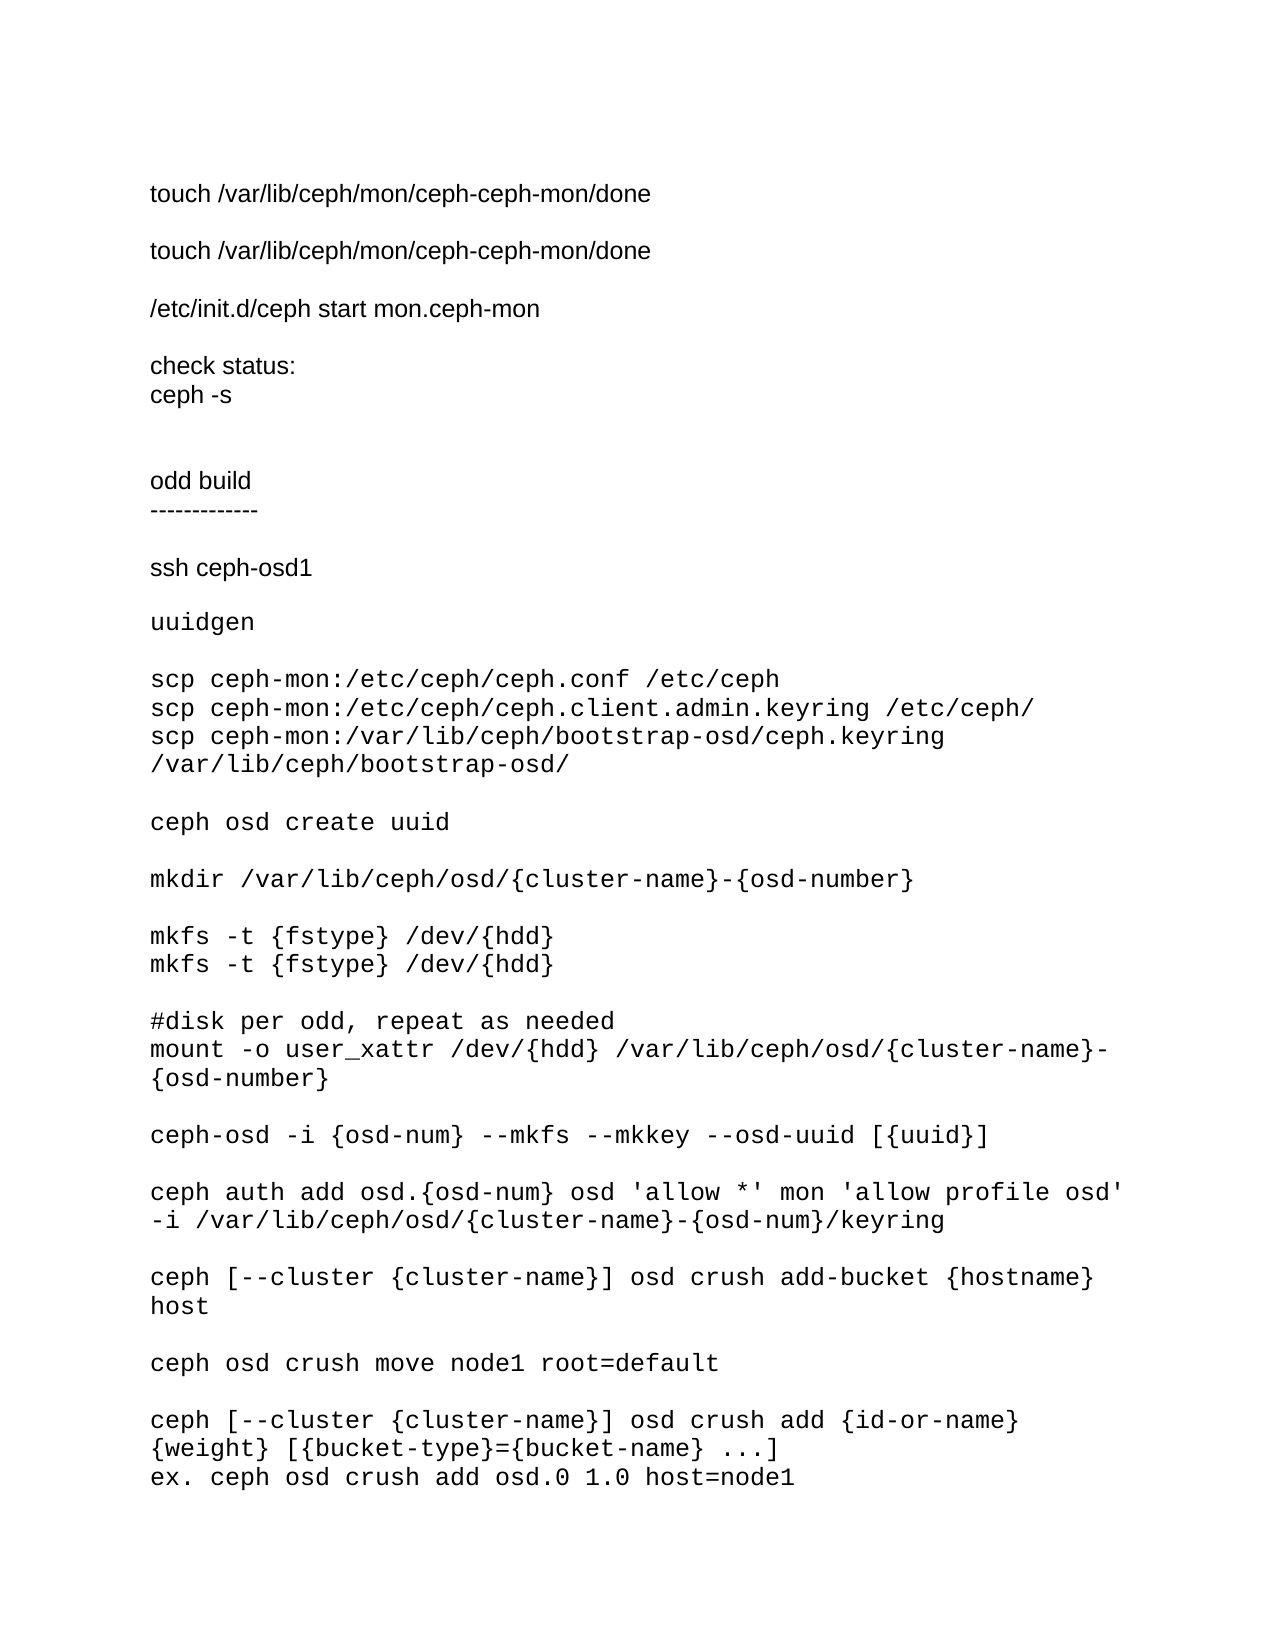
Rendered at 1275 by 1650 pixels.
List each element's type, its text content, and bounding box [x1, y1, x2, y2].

text scp ceph-mon:/var/lib/ceph/bootstrap-osd/ceph.keyring /var/lib/ceph/bootstrap-osd/ [150, 724, 1125, 780]
text touch /var/lib/ceph/mon/ceph-ceph-mon/done [150, 179, 1125, 207]
text ------------- [150, 495, 1125, 524]
text ceph [--cluster {cluster-name}] osd crush add-bucket {hostname} host [150, 1265, 1125, 1322]
text /etc/init.d/ceph start mon.ceph-mon [150, 294, 1125, 322]
text touch /var/lib/ceph/mon/ceph-ceph-mon/done [150, 236, 1125, 265]
text ceph osd create uuid [150, 809, 1125, 837]
text ceph -s [150, 380, 1125, 409]
text mkfs -t {fstype} /dev/{hdd} [150, 923, 1125, 952]
text ceph [--cluster {cluster-name}] osd crush add {id-or-name} {weight} [{bucket-type}={bucket-name} ...] [150, 1407, 1125, 1464]
text ceph auth add osd.{osd-num} osd 'allow *' mon 'allow profile osd' -i /var/lib/ceph/osd/{cluster-name}-{osd-num}/keyring [150, 1179, 1125, 1236]
text mkfs -t {fstype} /dev/{hdd} [150, 952, 1125, 980]
text ceph osd crush move node1 root=default [150, 1350, 1125, 1379]
text odd build [150, 466, 1125, 495]
text ceph-osd -i {osd-num} --mkfs --mkkey --osd-uuid [{uuid}] [150, 1122, 1125, 1151]
text mount -o user_xattr /dev/{hdd} /var/lib/ceph/osd/{cluster-name}-{osd-number} [150, 1037, 1125, 1094]
text scp ceph-mon:/etc/ceph/ceph.client.admin.keyring /etc/ceph/ [150, 695, 1125, 724]
text #disk per odd, repeat as needed [150, 1009, 1125, 1037]
text ex. ceph osd crush add osd.0 1.0 host=node1 [150, 1464, 1125, 1492]
text uuidgen [150, 610, 1125, 638]
text scp ceph-mon:/etc/ceph/ceph.conf /etc/ceph [150, 667, 1125, 695]
text ssh ceph-osd1 [150, 552, 1125, 581]
text mkdir /var/lib/ceph/osd/{cluster-name}-{osd-number} [150, 866, 1125, 894]
text check status: [150, 351, 1125, 380]
